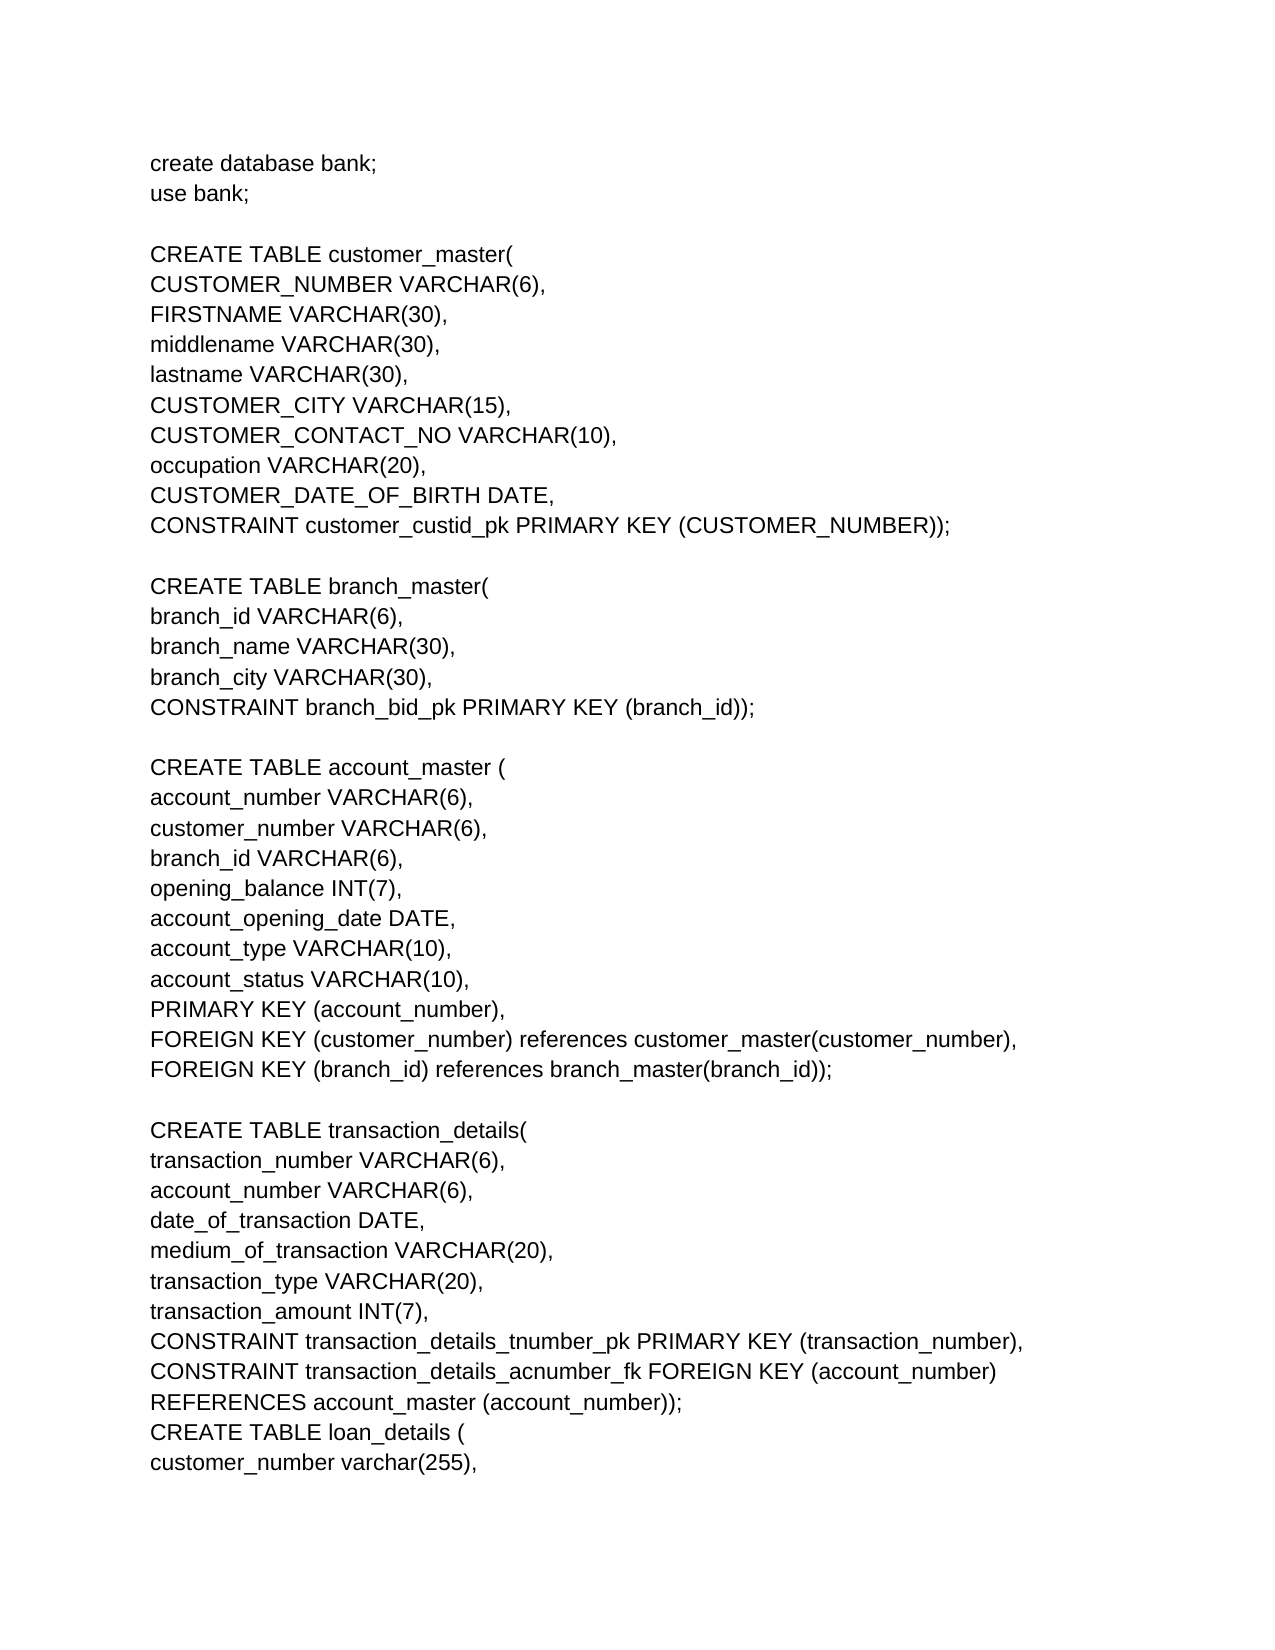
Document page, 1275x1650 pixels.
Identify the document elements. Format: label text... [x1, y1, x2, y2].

text CREATE TABLE account_master ( [150, 754, 1125, 781]
text branch_city VARCHAR(30), [150, 663, 1125, 690]
text lastname VARCHAR(30), [150, 361, 1125, 388]
text customer_number VARCHAR(6), [150, 814, 1125, 841]
text use bank; [150, 180, 1125, 207]
text CONSTRAINT branch_bid_pk PRIMARY KEY (branch_id)); [150, 694, 1125, 720]
text branch_name VARCHAR(30), [150, 633, 1125, 660]
text customer_number varchar(255), [150, 1449, 1125, 1475]
text middlename VARCHAR(30), [150, 331, 1125, 358]
text CONSTRAINT customer_custid_pk PRIMARY KEY (CUSTOMER_NUMBER)); [150, 512, 1125, 539]
text transaction_amount INT(7), [150, 1298, 1125, 1324]
text transaction_number VARCHAR(6), [150, 1147, 1125, 1173]
text create database bank; [150, 150, 1125, 176]
text CONSTRAINT transaction_details_tnumber_pk PRIMARY KEY (transaction_number), [150, 1328, 1125, 1354]
text branch_id VARCHAR(6), [150, 845, 1125, 871]
text transaction_type VARCHAR(20), [150, 1268, 1125, 1294]
text branch_id VARCHAR(6), [150, 603, 1125, 629]
text FOREIGN KEY (branch_id) references branch_master(branch_id)); [150, 1056, 1125, 1083]
text opening_balance INT(7), [150, 875, 1125, 901]
text account_number VARCHAR(6), [150, 784, 1125, 811]
text CUSTOMER_NUMBER VARCHAR(6), [150, 271, 1125, 297]
text account_status VARCHAR(10), [150, 966, 1125, 992]
text occupation VARCHAR(20), [150, 452, 1125, 478]
text CUSTOMER_CONTACT_NO VARCHAR(10), [150, 422, 1125, 448]
text CREATE TABLE transaction_details( [150, 1117, 1125, 1143]
text CREATE TABLE customer_master( [150, 241, 1125, 267]
text CUSTOMER_DATE_OF_BIRTH DATE, [150, 482, 1125, 509]
text account_opening_date DATE, [150, 905, 1125, 932]
text FOREIGN KEY (customer_number) references customer_master(customer_number), [150, 1026, 1125, 1052]
text FIRSTNAME VARCHAR(30), [150, 301, 1125, 327]
text account_number VARCHAR(6), [150, 1177, 1125, 1203]
text medium_of_transaction VARCHAR(20), [150, 1237, 1125, 1264]
text account_type VARCHAR(10), [150, 935, 1125, 962]
text CREATE TABLE branch_master( [150, 573, 1125, 599]
text CUSTOMER_CITY VARCHAR(15), [150, 392, 1125, 418]
text date_of_transaction DATE, [150, 1207, 1125, 1234]
text CREATE TABLE loan_details ( [150, 1419, 1125, 1445]
text CONSTRAINT transaction_details_acnumber_fk FOREIGN KEY (account_number) REFERENCES account_master (account_number)); [150, 1358, 1125, 1415]
text PRIMARY KEY (account_number), [150, 996, 1125, 1022]
